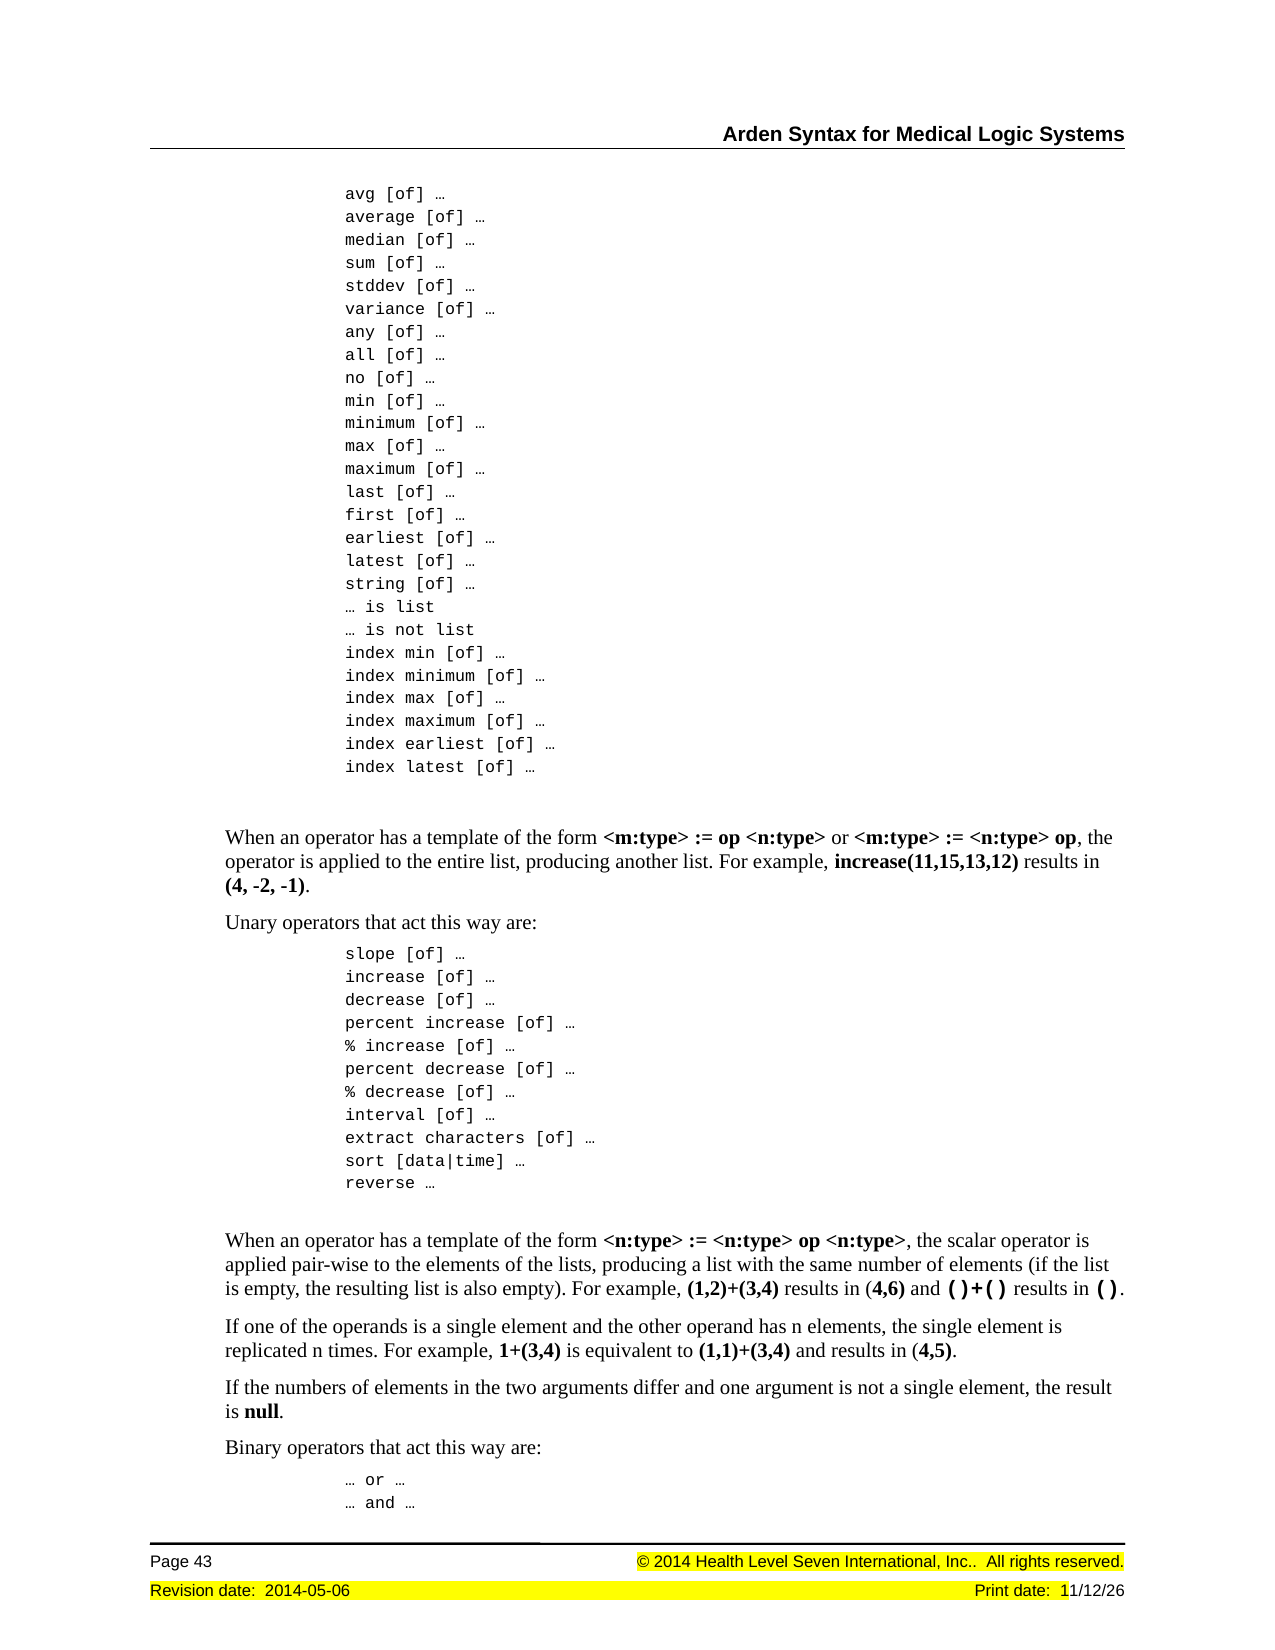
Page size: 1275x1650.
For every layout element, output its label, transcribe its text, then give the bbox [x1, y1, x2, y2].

text index minimum [of] … [345, 668, 1125, 684]
text string [of] … [345, 576, 1125, 593]
text If the numbers of elements in the two arguments differ and one argument is not a single element, the result is null. [225, 1374, 1125, 1423]
text When an operator has a template of the form <n:type> := <n:type> op <n:type>, the scalar operator is applied pair-wise to the elements of the lists, producing a list with the same number of elements (if the list is empty, the resulting list is also empty). For example, (1,2)+(3,4) results in (4,6) and ()+() results in (). [225, 1228, 1125, 1301]
text last [of] … [345, 484, 1125, 501]
text If one of the operands is a single element and the other operand has n elements, the single element is replicated n times. For example, 1+(3,4) is equivalent to (1,1)+(3,4) and results in (4,5). [225, 1314, 1125, 1362]
text index maximum [of] … [345, 713, 1125, 730]
text all [of] … [345, 347, 1125, 363]
text Unary operators that act this way are: [225, 910, 1125, 934]
text no [of] … [345, 370, 1125, 386]
text … or … [345, 1472, 1125, 1488]
text index earliest [of] … [345, 736, 1125, 753]
text average [of] … [345, 209, 1125, 226]
text extract characters [of] … [345, 1130, 1125, 1146]
text reverse … [345, 1176, 1125, 1192]
text Binary operators that act this way are: [225, 1435, 1125, 1459]
text minimum [of] … [345, 416, 1125, 432]
text variance [of] … [345, 301, 1125, 318]
text maximum [of] … [345, 461, 1125, 478]
text slope [of] … [345, 946, 1125, 963]
text % increase [of] … [345, 1038, 1125, 1055]
text percent increase [of] … [345, 1015, 1125, 1032]
text … is list [345, 599, 1125, 616]
text earliest [of] … [345, 530, 1125, 547]
text median [of] … [345, 232, 1125, 249]
text interval [of] … [345, 1107, 1125, 1123]
text … is not list [345, 622, 1125, 638]
text index min [of] … [345, 645, 1125, 661]
text stddev [of] … [345, 278, 1125, 295]
text first [of] … [345, 507, 1125, 524]
text decrease [of] … [345, 992, 1125, 1009]
text min [of] … [345, 393, 1125, 409]
text any [of] … [345, 324, 1125, 341]
text max [of] … [345, 438, 1125, 455]
text sort [data|time] … [345, 1153, 1125, 1169]
text percent decrease [of] … [345, 1061, 1125, 1078]
text sum [of] … [345, 255, 1125, 272]
text When an operator has a template of the form <m:type> := op <n:type> or <m:type> := <n:type> op, the operator is applied to the entire list, producing another list. For example, increase(11,15,13,12) results in (4, -2, -1). [225, 825, 1125, 897]
text increase [of] … [345, 969, 1125, 986]
text index latest [of] … [345, 759, 1125, 776]
text avg [of] … [345, 186, 1125, 203]
text … and … [345, 1495, 1125, 1511]
text index max [of] … [345, 691, 1125, 707]
text % decrease [of] … [345, 1084, 1125, 1101]
text latest [of] … [345, 553, 1125, 570]
